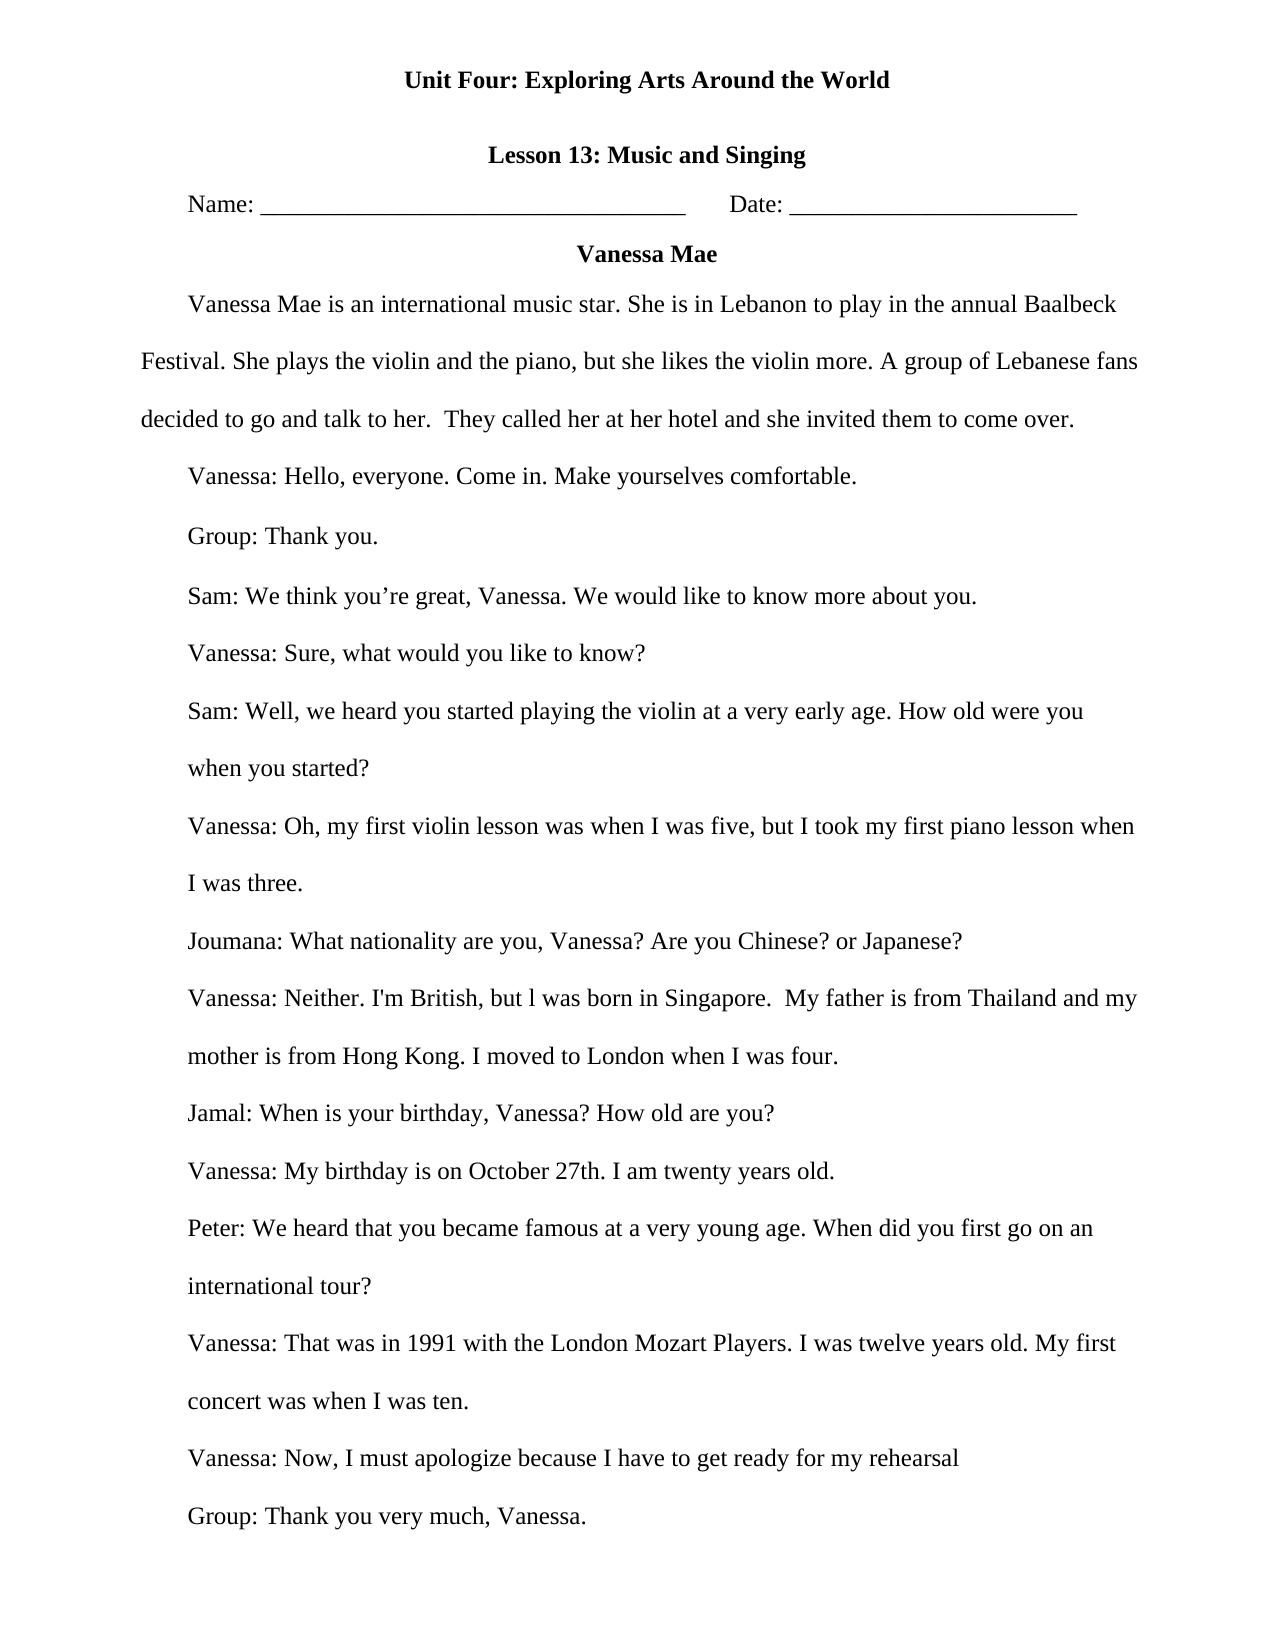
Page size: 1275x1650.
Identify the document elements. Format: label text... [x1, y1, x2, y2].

text Sam: We think you’re great, Vanessa. We would like to know more about you. [141, 581, 1144, 610]
text Lesson 13: Music and Singing [187, 140, 1106, 168]
text Group: Thank you. [187, 521, 1144, 550]
text Vanessa: Oh, my first violin lesson was when I was five, but I took my first piano lesson when I was three. [187, 811, 1144, 897]
text Vanessa: Now, I must apologize because I have to get ready for my rehearsal [187, 1443, 1144, 1472]
text Group: Thank you very much, Vanessa. [141, 1501, 1144, 1530]
text Vanessa: Neither. I'm British, but l was born in Singapore. My father is from Thailand and my mother is from Hong Kong. I moved to London when I was four. [187, 983, 1144, 1070]
text Peter: We heard that you became famous at a very young age. When did you first go on an international tour? [187, 1213, 1144, 1300]
text Vanessa: Sure, what would you like to know? [141, 638, 1144, 667]
text Name: __________________________________ Date: _______________________ [187, 189, 1106, 218]
text Vanessa: That was in 1991 with the London Mozart Players. I was twelve years old. My first concert was when I was ten. [187, 1328, 1144, 1415]
text Unit Four: Exploring Arts Around the World [187, 66, 1106, 94]
text Sam: Well, we heard you started playing the violin at a very early age. How old were you when you started? [187, 696, 1144, 782]
text Vanessa Mae is an international music star. She is in Lebanon to play in the annual Baalbeck Festival. She plays the violin and the piano, but she likes the violin more. A group of Lebanese fans decided to go and talk to her. They called her at her hotel and she invited them to come over. [141, 289, 1144, 433]
text Jamal: When is your birthday, Vanessa? How old are you? [141, 1098, 1144, 1127]
text Vanessa: Hello, everyone. Come in. Make yourselves comfortable. [141, 461, 1144, 490]
text Vanessa: My birthday is on October 27th. I am twenty years old. [141, 1156, 1144, 1185]
text Joumana: What nationality are you, Vanessa? Are you Chinese? or Japanese? [141, 926, 1144, 955]
text Vanessa Mae [187, 239, 1106, 268]
